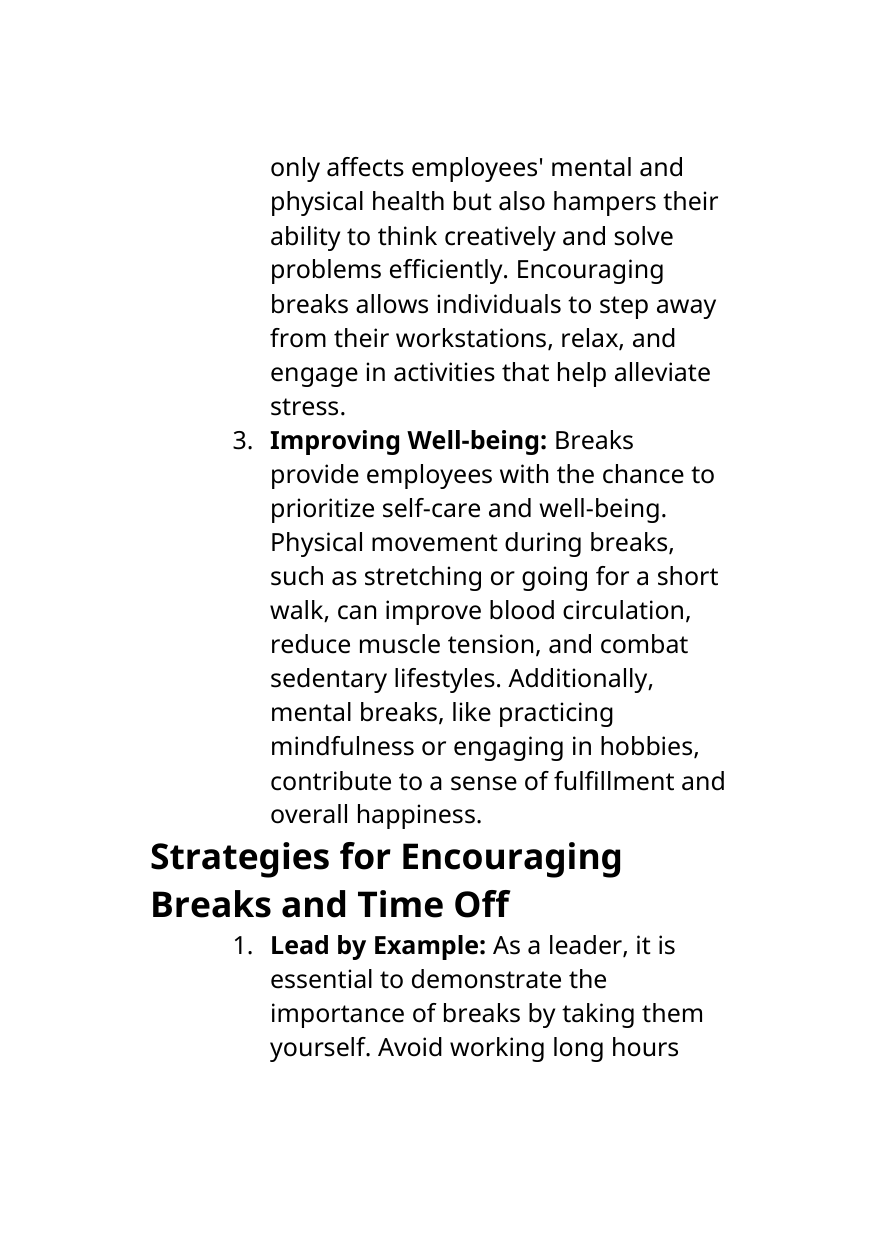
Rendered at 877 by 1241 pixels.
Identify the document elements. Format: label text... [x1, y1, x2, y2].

list Improving Well-being: Breaks provide employees with the chance to prioritize self-care and well-being. Physical movement during breaks, such as stretching or going for a short walk, can improve blood circulation, reduce muscle tension, and combat sedentary lifestyles. Additionally, mental breaks, like practicing mindfulness or engaging in hobbies, contribute to a sense of fulfillment and overall happiness. [232, 422, 727, 831]
subtitle Strategies for Encouraging Breaks and Time Off [150, 831, 727, 928]
